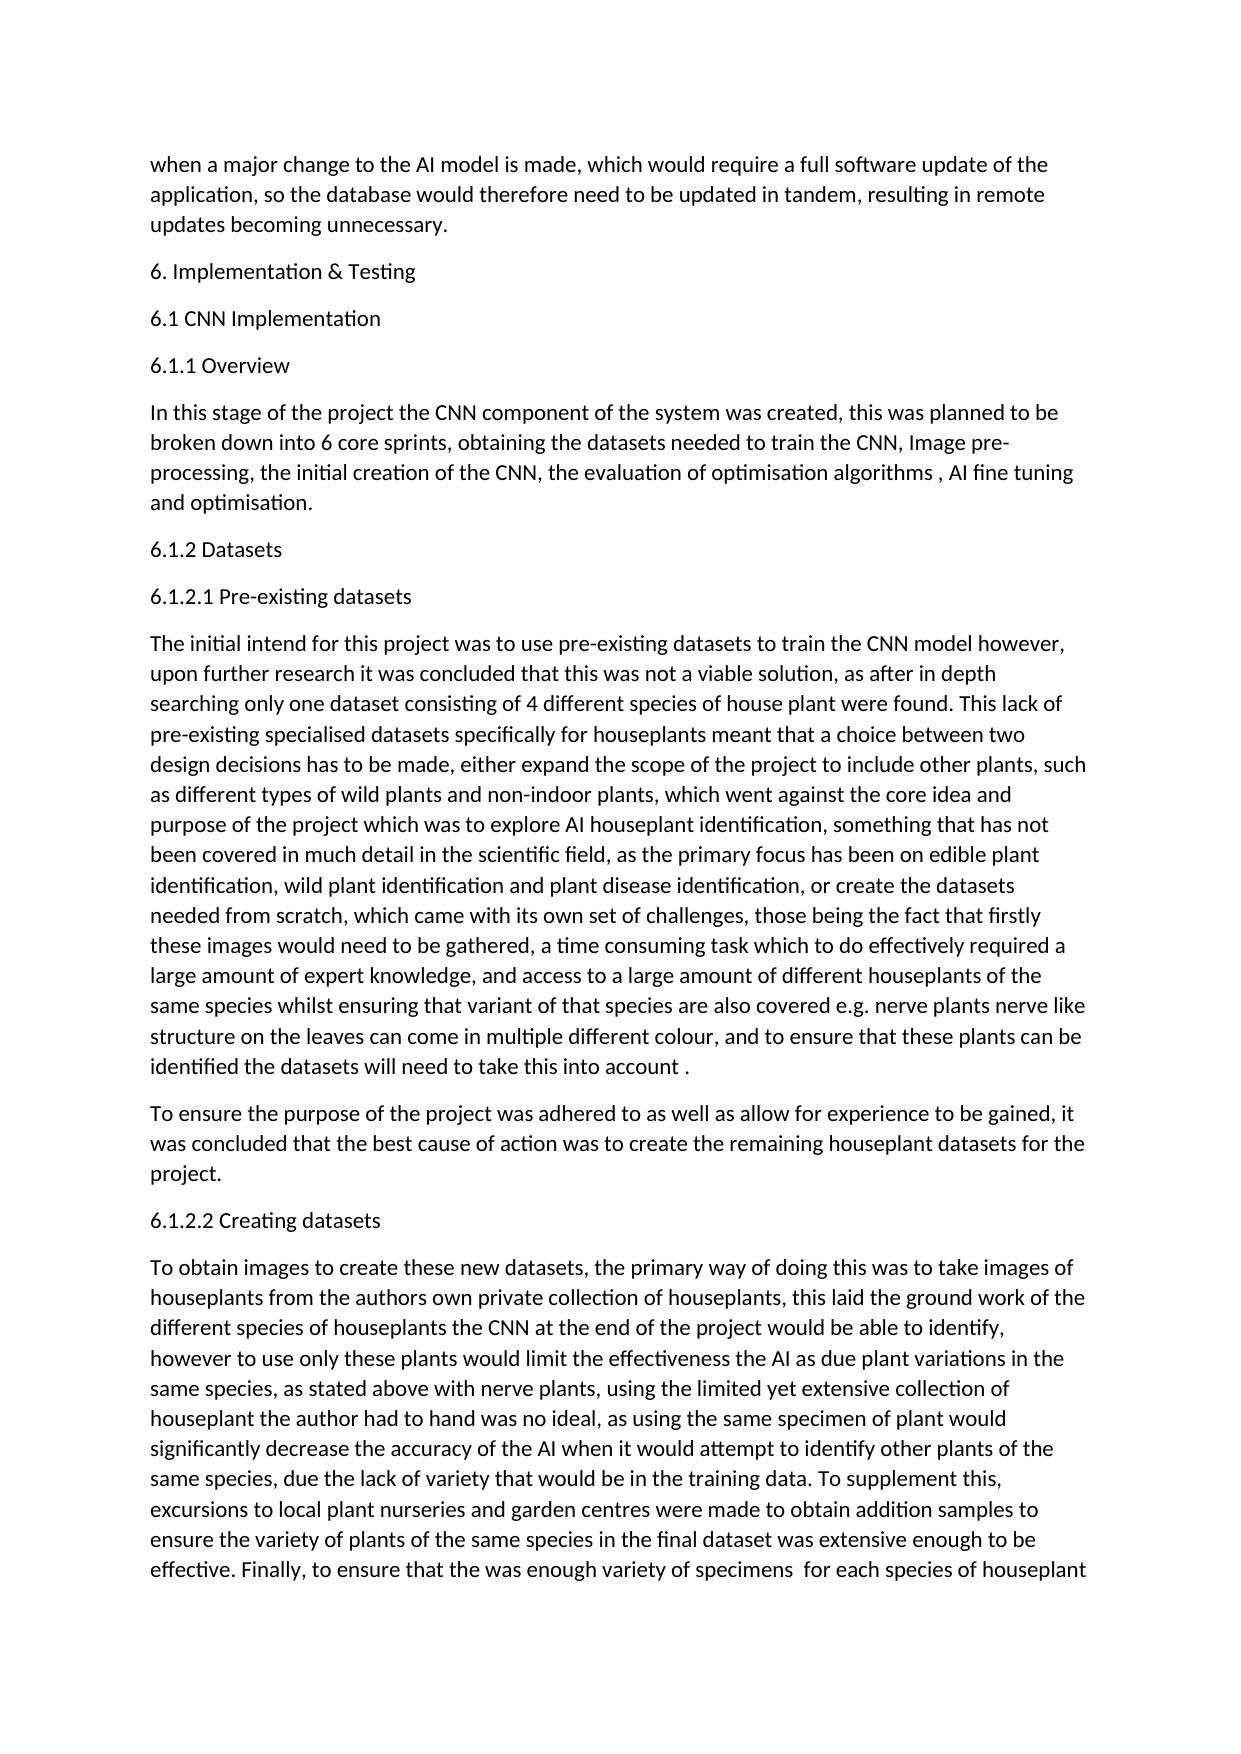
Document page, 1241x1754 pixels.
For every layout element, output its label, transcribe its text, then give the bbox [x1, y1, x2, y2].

text 6.1 CNN Implementation [150, 304, 1090, 332]
text 6.1.2 Datasets [150, 535, 1090, 563]
text 6.1.1 Overview [150, 351, 1090, 379]
text The initial intend for this project was to use pre-existing datasets to train the CNN model however, upon further research it was concluded that this was not a viable solution, as after in depth searching only one dataset consisting of 4 different species of house plant were found. This lack of pre-existing specialised datasets specifically for houseplants meant that a choice between two design decisions has to be made, either expand the scope of the project to include other plants, such as different types of wild plants and non-indoor plants, which went against the core idea and purpose of the project which was to explore AI houseplant identification, something that has not been covered in much detail in the scientific field, as the primary focus has been on edible plant identification, wild plant identification and plant disease identification, or create the datasets needed from scratch, which came with its own set of challenges, those being the fact that firstly these images would need to be gathered, a time consuming task which to do effectively required a large amount of expert knowledge, and access to a large amount of different houseplants of the same species whilst ensuring that variant of that species are also covered e.g. nerve plants nerve like structure on the leaves can come in multiple different colour, and to ensure that these plants can be identified the datasets will need to take this into account . [150, 629, 1090, 1080]
text 6. Implementation & Testing [150, 257, 1090, 285]
text 6.1.2.1 Pre-existing datasets [150, 582, 1090, 610]
text In this stage of the project the CNN component of the system was created, this was planned to be broken down into 6 core sprints, obtaining the datasets needed to train the CNN, Image pre-processing, the initial creation of the CNN, the evaluation of optimisation algorithms , AI fine tuning and optimisation. [150, 398, 1090, 517]
text 6.1.2.2 Creating datasets [150, 1206, 1090, 1234]
text To ensure the purpose of the project was adhered to as well as allow for experience to be gained, it was concluded that the best cause of action was to create the remaining houseplant datasets for the project. [150, 1099, 1090, 1187]
